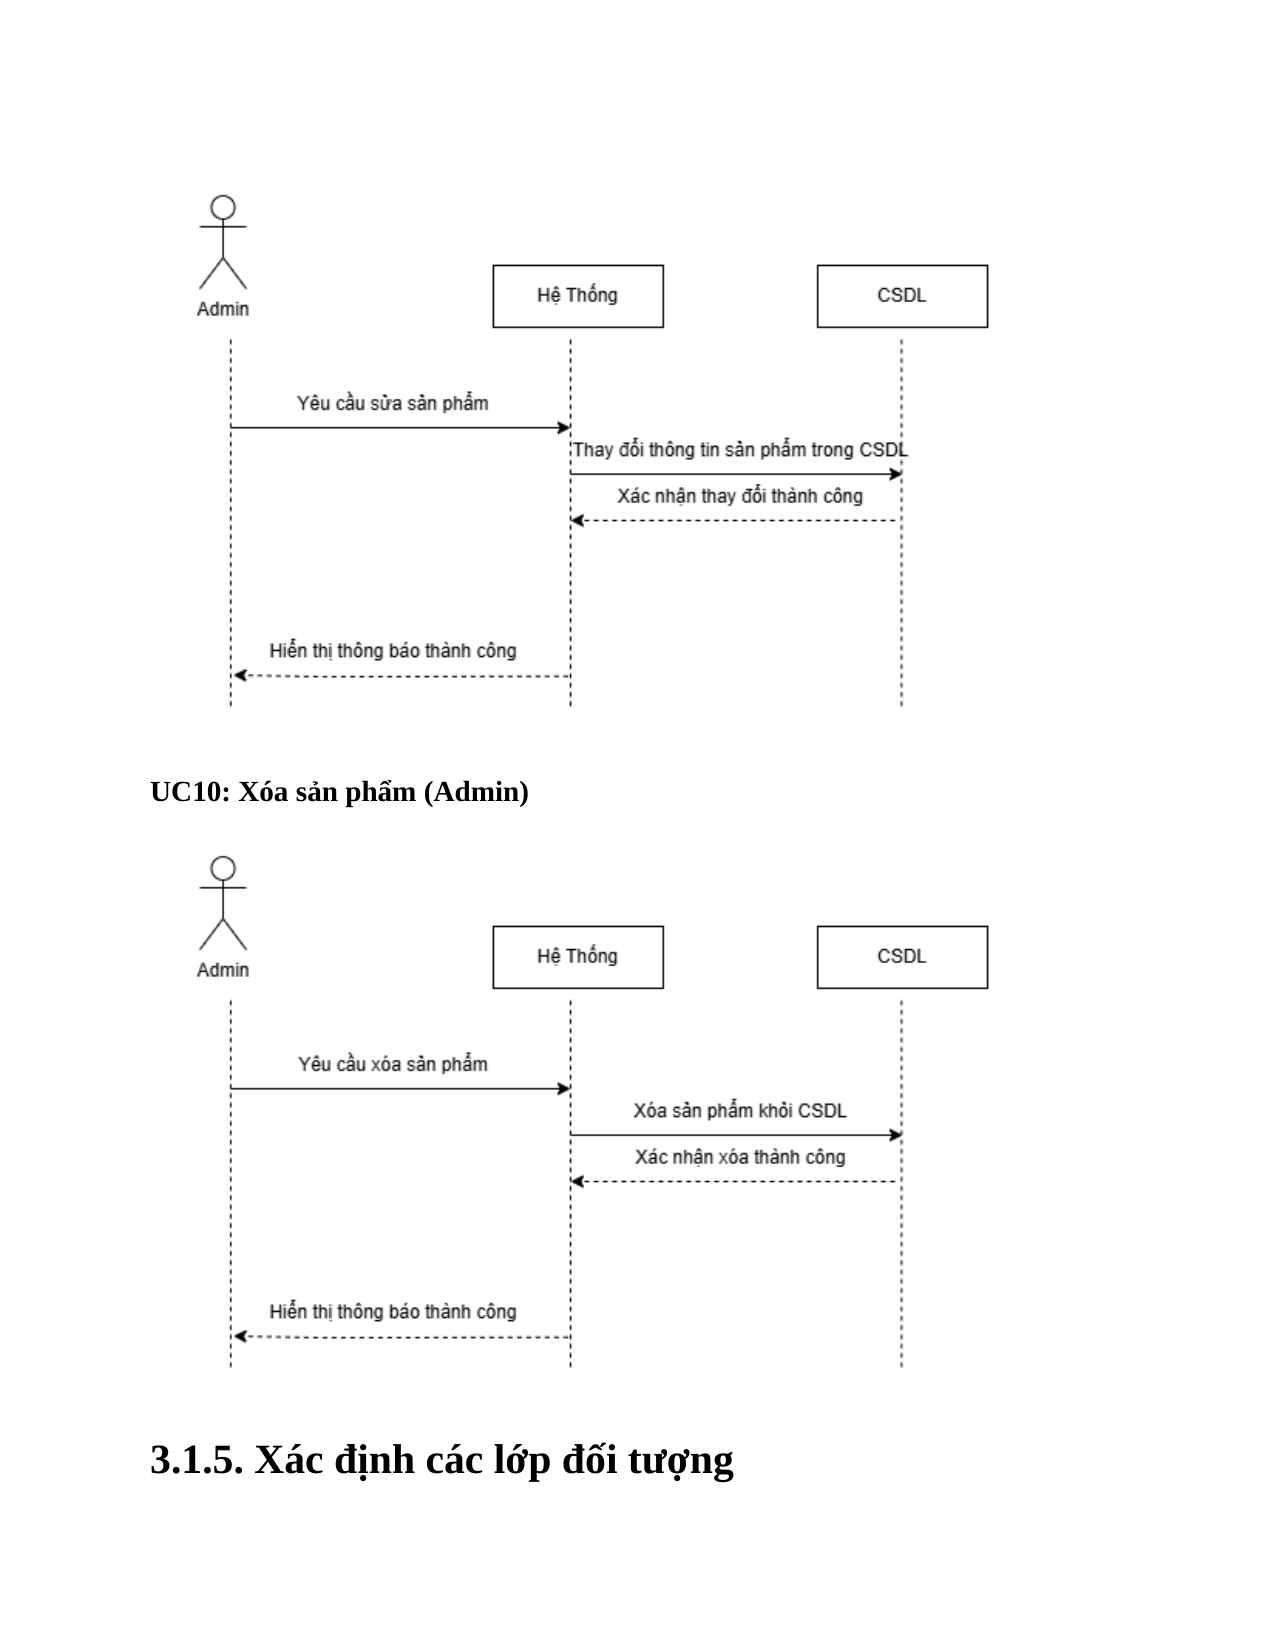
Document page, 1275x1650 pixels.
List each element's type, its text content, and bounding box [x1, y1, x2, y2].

text 3.1.5. Xác định các lớp đối tượng [150, 1434, 1125, 1482]
picture [150, 810, 1035, 1416]
picture [150, 150, 1035, 755]
